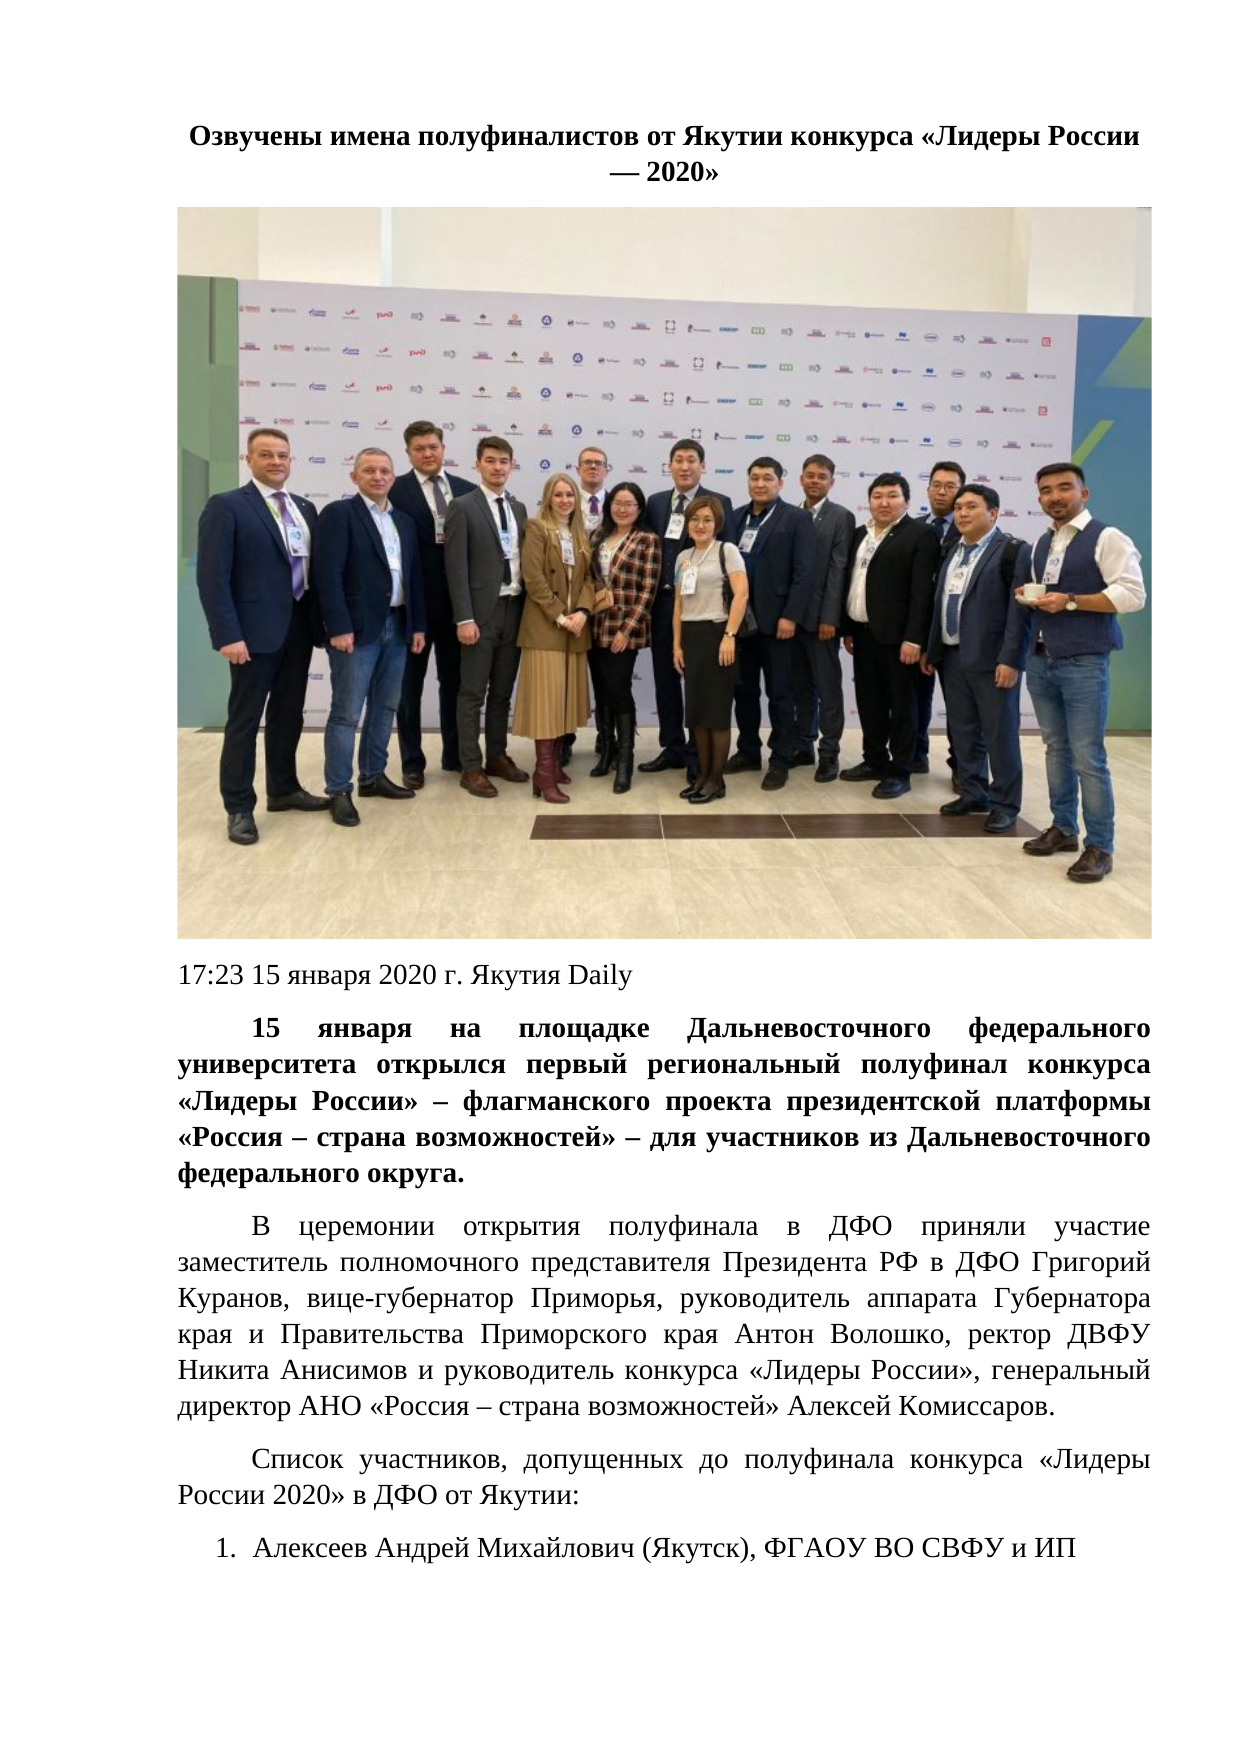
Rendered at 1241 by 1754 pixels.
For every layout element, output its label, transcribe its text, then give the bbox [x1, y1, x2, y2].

text Список участников, допущенных до полуфинала конкурса «Лидеры России 2020» в ДФО от Якутии: [177, 1441, 1152, 1511]
picture [177, 207, 1152, 939]
list Алексеев Андрей Михайлович (Якутск), ФГАОУ ВО СВФУ и ИП [215, 1530, 1152, 1564]
text В церемонии открытия полуфинала в ДФО приняли участие заместитель полномочного представителя Президента РФ в ДФО Григорий Куранов, вице-губернатор Приморья, руководитель аппарата Губернатора края и Правительства Приморского края Антон Волошко, ректор ДВФУ Никита Анисимов и руководитель конкурса «Лидеры России», генеральный директор АНО «Россия – страна возможностей» Алексей Комиссаров. [177, 1208, 1152, 1422]
text 17:23 15 января 2020 г. Якутия Daily [177, 957, 1152, 991]
text Озвучены имена полуфиналистов от Якутии конкурса «Лидеры России — 2020» [177, 118, 1152, 188]
text 15 января на площадке Дальневосточного федерального университета открылся первый региональный полуфинал конкурса «Лидеры России» – флагманского проекта президентской платформы «Россия – страна возможностей» – для участников из Дальневосточного федерального округа. [177, 1010, 1152, 1188]
